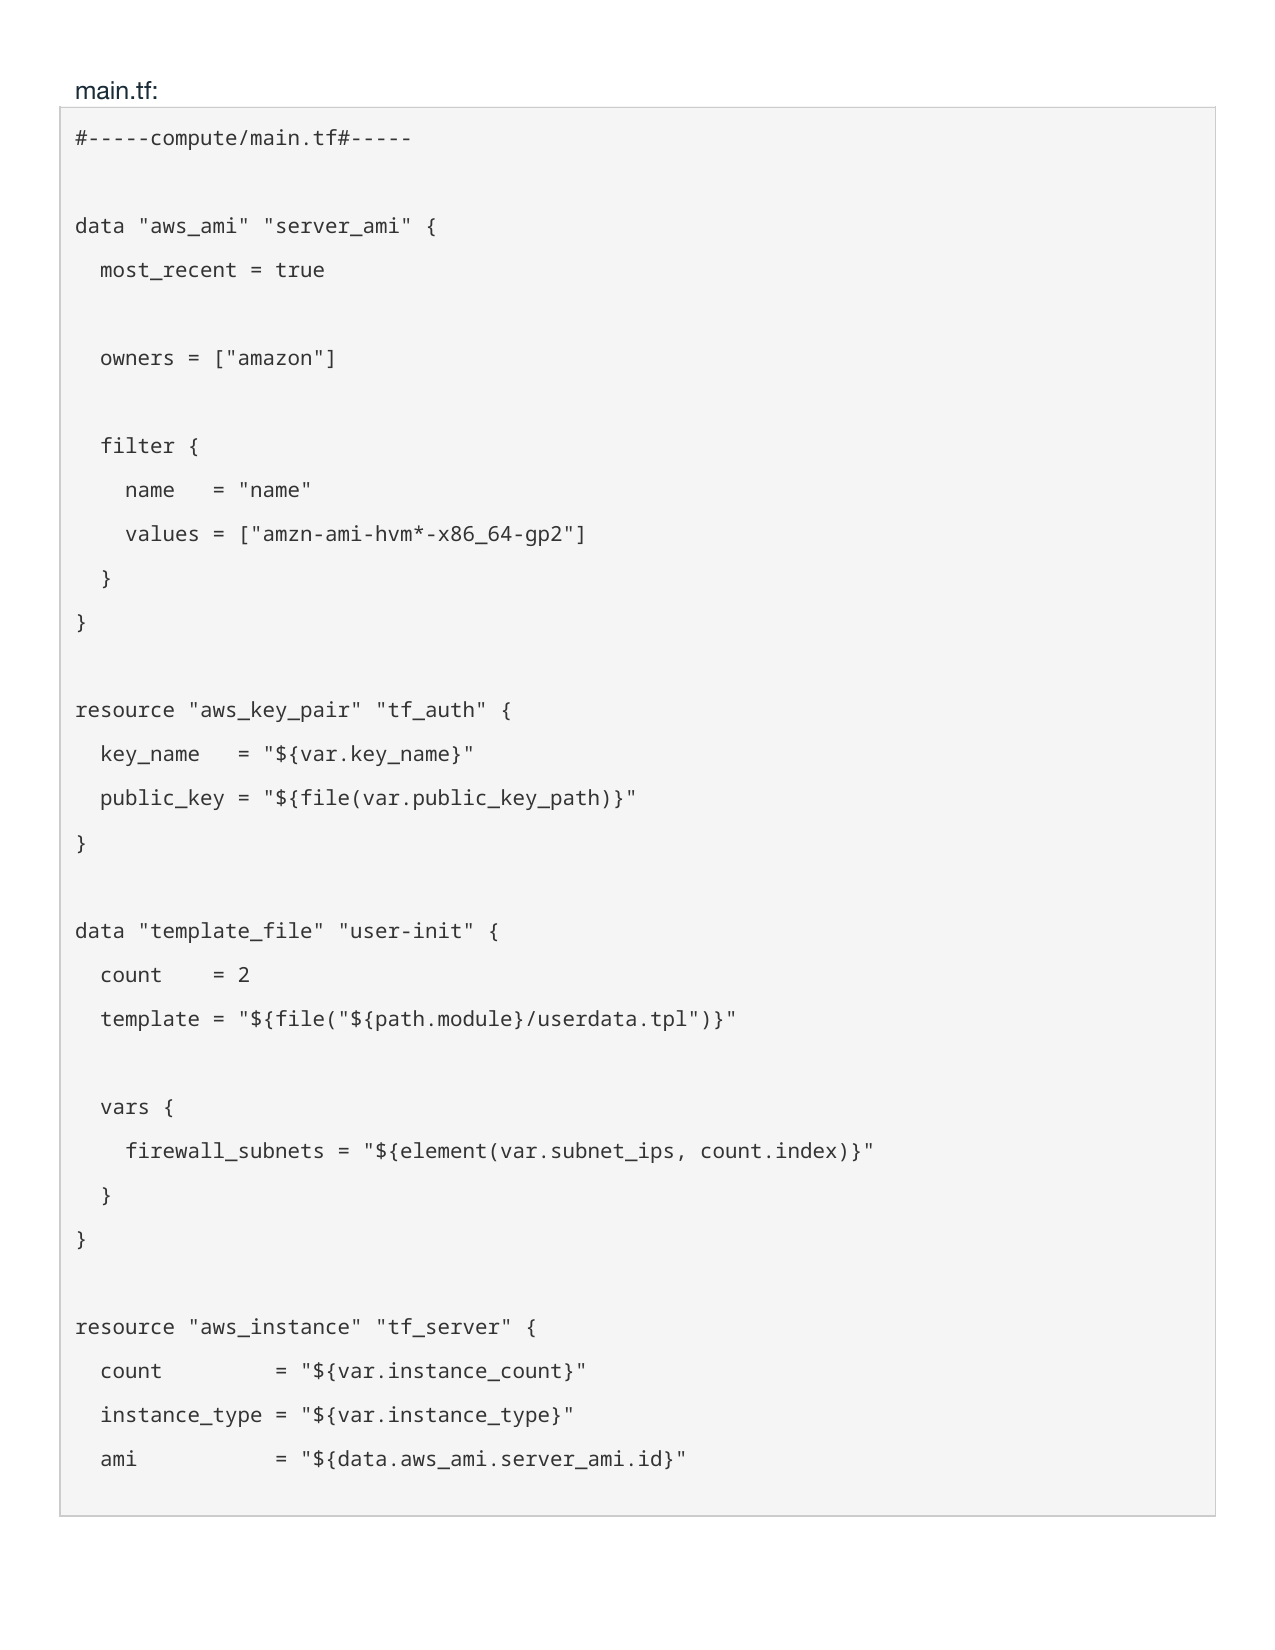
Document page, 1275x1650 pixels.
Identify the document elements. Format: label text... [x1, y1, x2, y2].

text instance_type = "${var.instance_type}" [61, 1384, 1215, 1428]
text vars { [61, 1076, 1215, 1120]
text } [61, 1208, 1215, 1252]
text filter { [61, 415, 1215, 459]
text ami = "${data.aws_ami.server_ami.id}" [61, 1428, 1215, 1472]
text } [61, 1164, 1215, 1208]
text #-----compute/main.tf#----- [61, 108, 1215, 151]
text values = ["amzn-ami-hvm*-x86_64-gp2"] [61, 503, 1215, 547]
text firewall_subnets = "${element(var.subnet_ips, count.index)}" [61, 1120, 1215, 1164]
text key_name = "${var.key_name}" [61, 723, 1215, 767]
text count = 2 [61, 944, 1215, 988]
text public_key = "${file(var.public_key_path)}" [61, 767, 1215, 811]
text } [61, 547, 1215, 591]
text template = "${file("${path.module}/userdata.tpl")}" [61, 988, 1215, 1032]
text count = "${var.instance_count}" [61, 1340, 1215, 1384]
text main.tf: [75, 75, 1200, 106]
text } [61, 811, 1215, 856]
text } [61, 591, 1215, 635]
text data "template_file" "user-init" { [61, 899, 1215, 944]
text owners = ["amazon"] [61, 327, 1215, 371]
text data "aws_ami" "server_ami" { [61, 194, 1215, 239]
text resource "aws_key_pair" "tf_auth" { [61, 679, 1215, 723]
text name = "name" [61, 459, 1215, 503]
text most_recent = true [61, 239, 1215, 283]
text resource "aws_instance" "tf_server" { [61, 1296, 1215, 1340]
